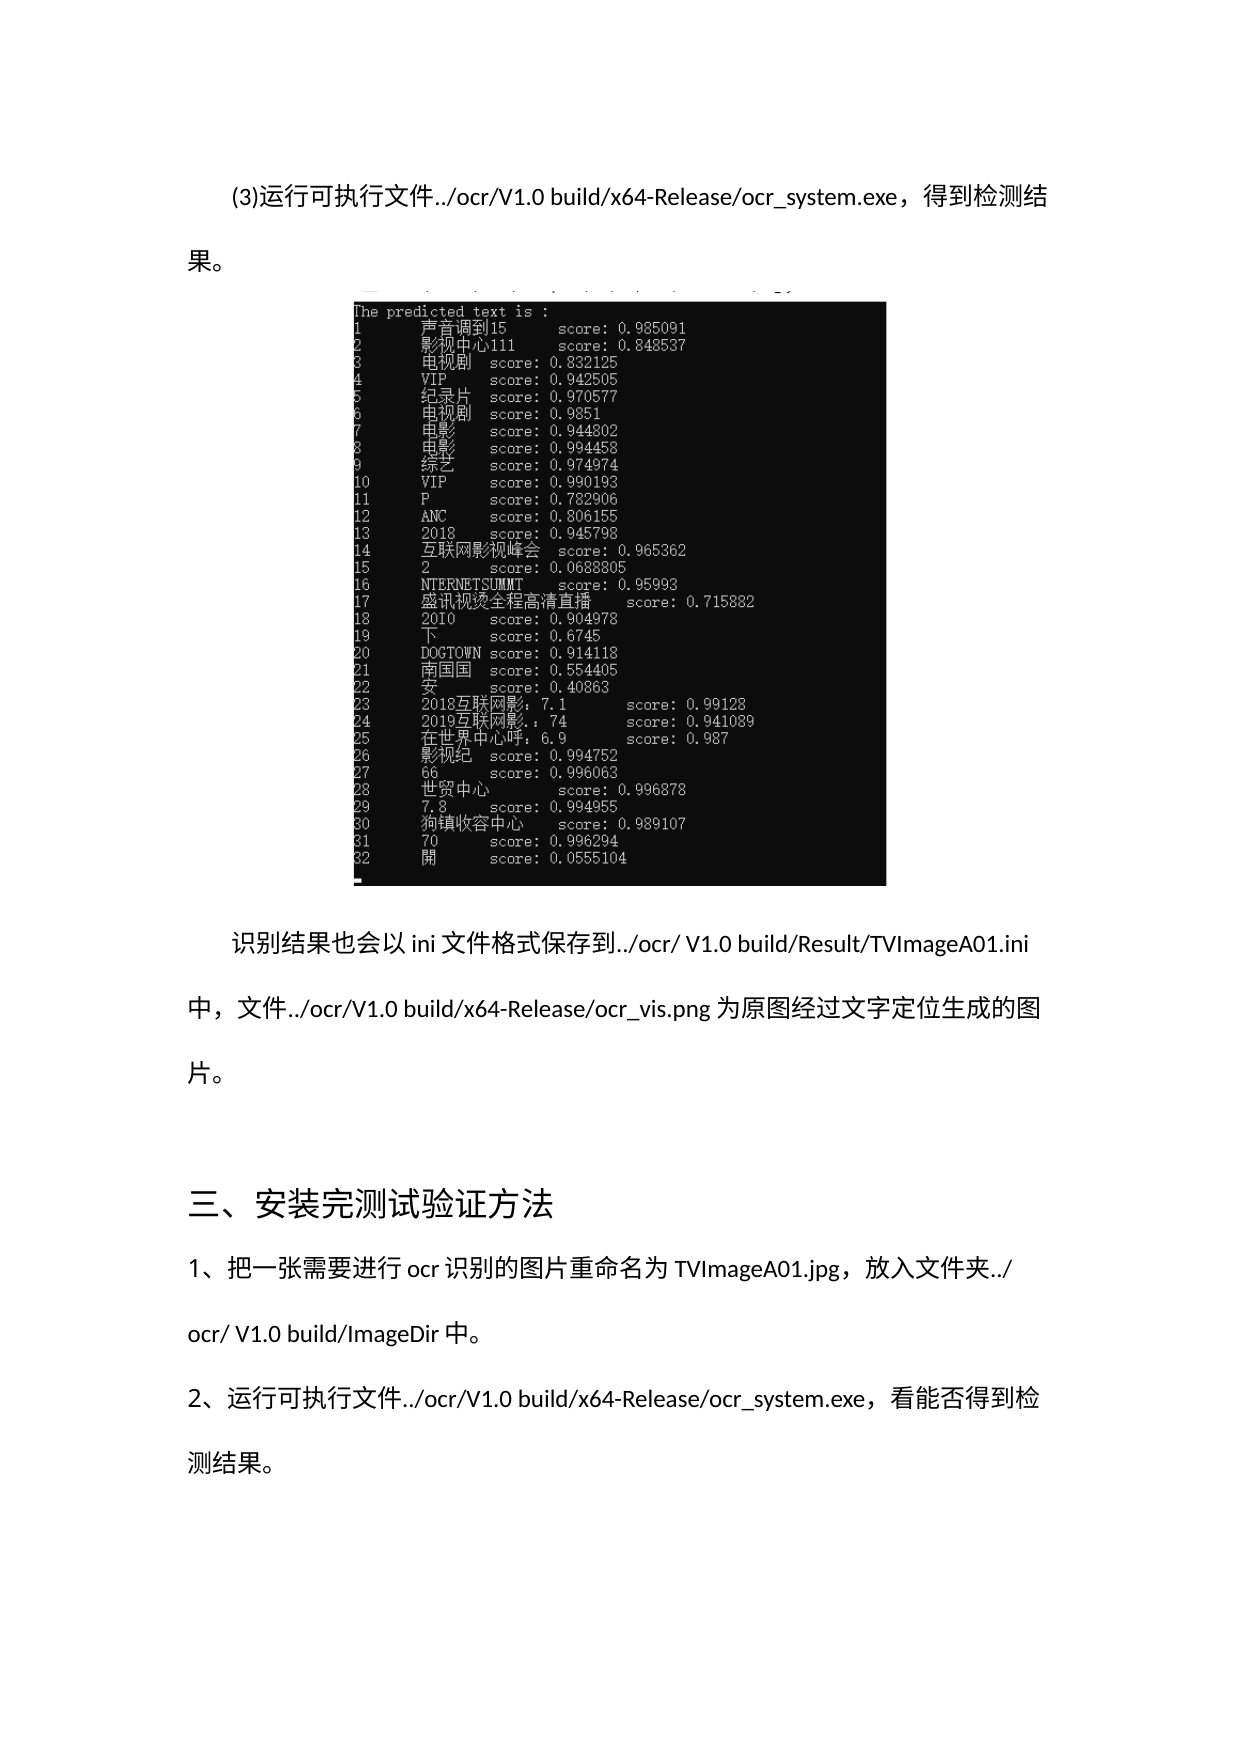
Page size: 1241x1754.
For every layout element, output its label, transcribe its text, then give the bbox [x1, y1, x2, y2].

picture [353, 291, 887, 886]
text 识别结果也会以ini文件格式保存到../ocr/ V1.0 build/Result/TVImageA01.ini中，文件../ocr/V1.0 build/x64-Release/ocr_vis.png为原图经过文字定位生成的图片。 [187, 909, 1053, 1104]
text 2、运行可执行文件../ocr/V1.0 build/x64-Release/ocr_system.exe，看能否得到检测结果。 [187, 1364, 1053, 1494]
text (3)运行可执行文件../ocr/V1.0 build/x64-Release/ocr_system.exe，得到检测结果。 [187, 162, 1053, 292]
text 1、把一张需要进行ocr识别的图片重命名为TVImageA01.jpg，放入文件夹../ocr/ V1.0 build/ImageDir中。 [187, 1234, 1053, 1364]
text 三、安装完测试验证方法 [187, 1169, 1053, 1234]
